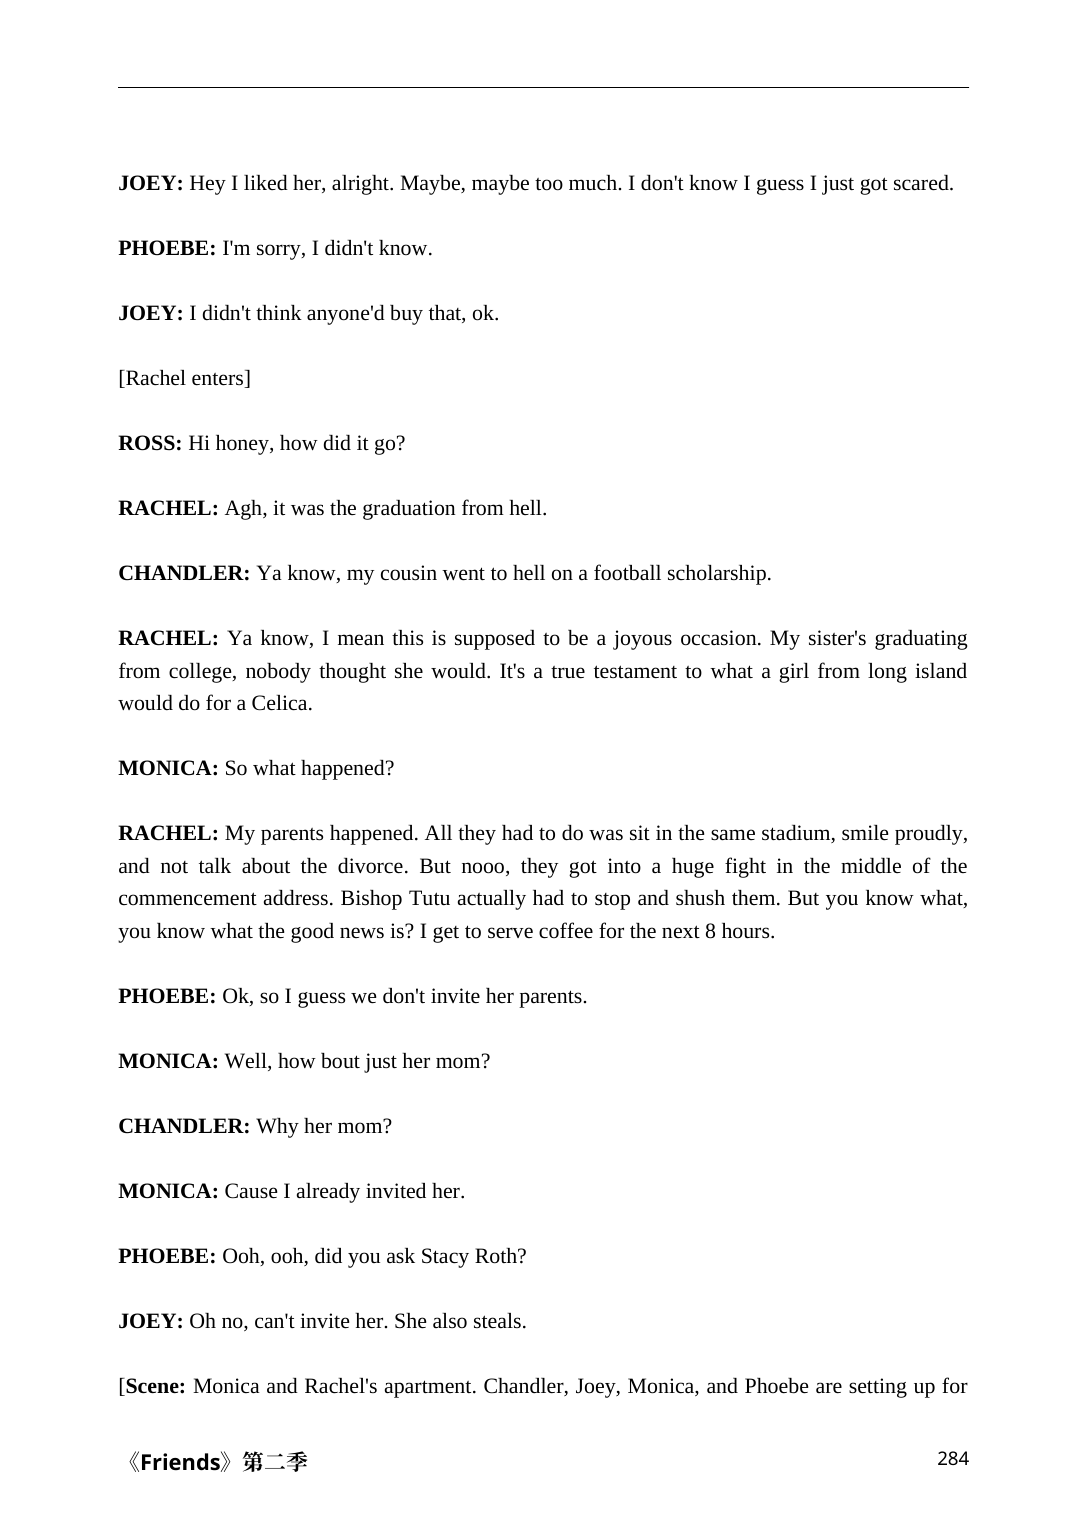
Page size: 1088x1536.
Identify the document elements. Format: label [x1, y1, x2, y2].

text [118, 134, 969, 1401]
